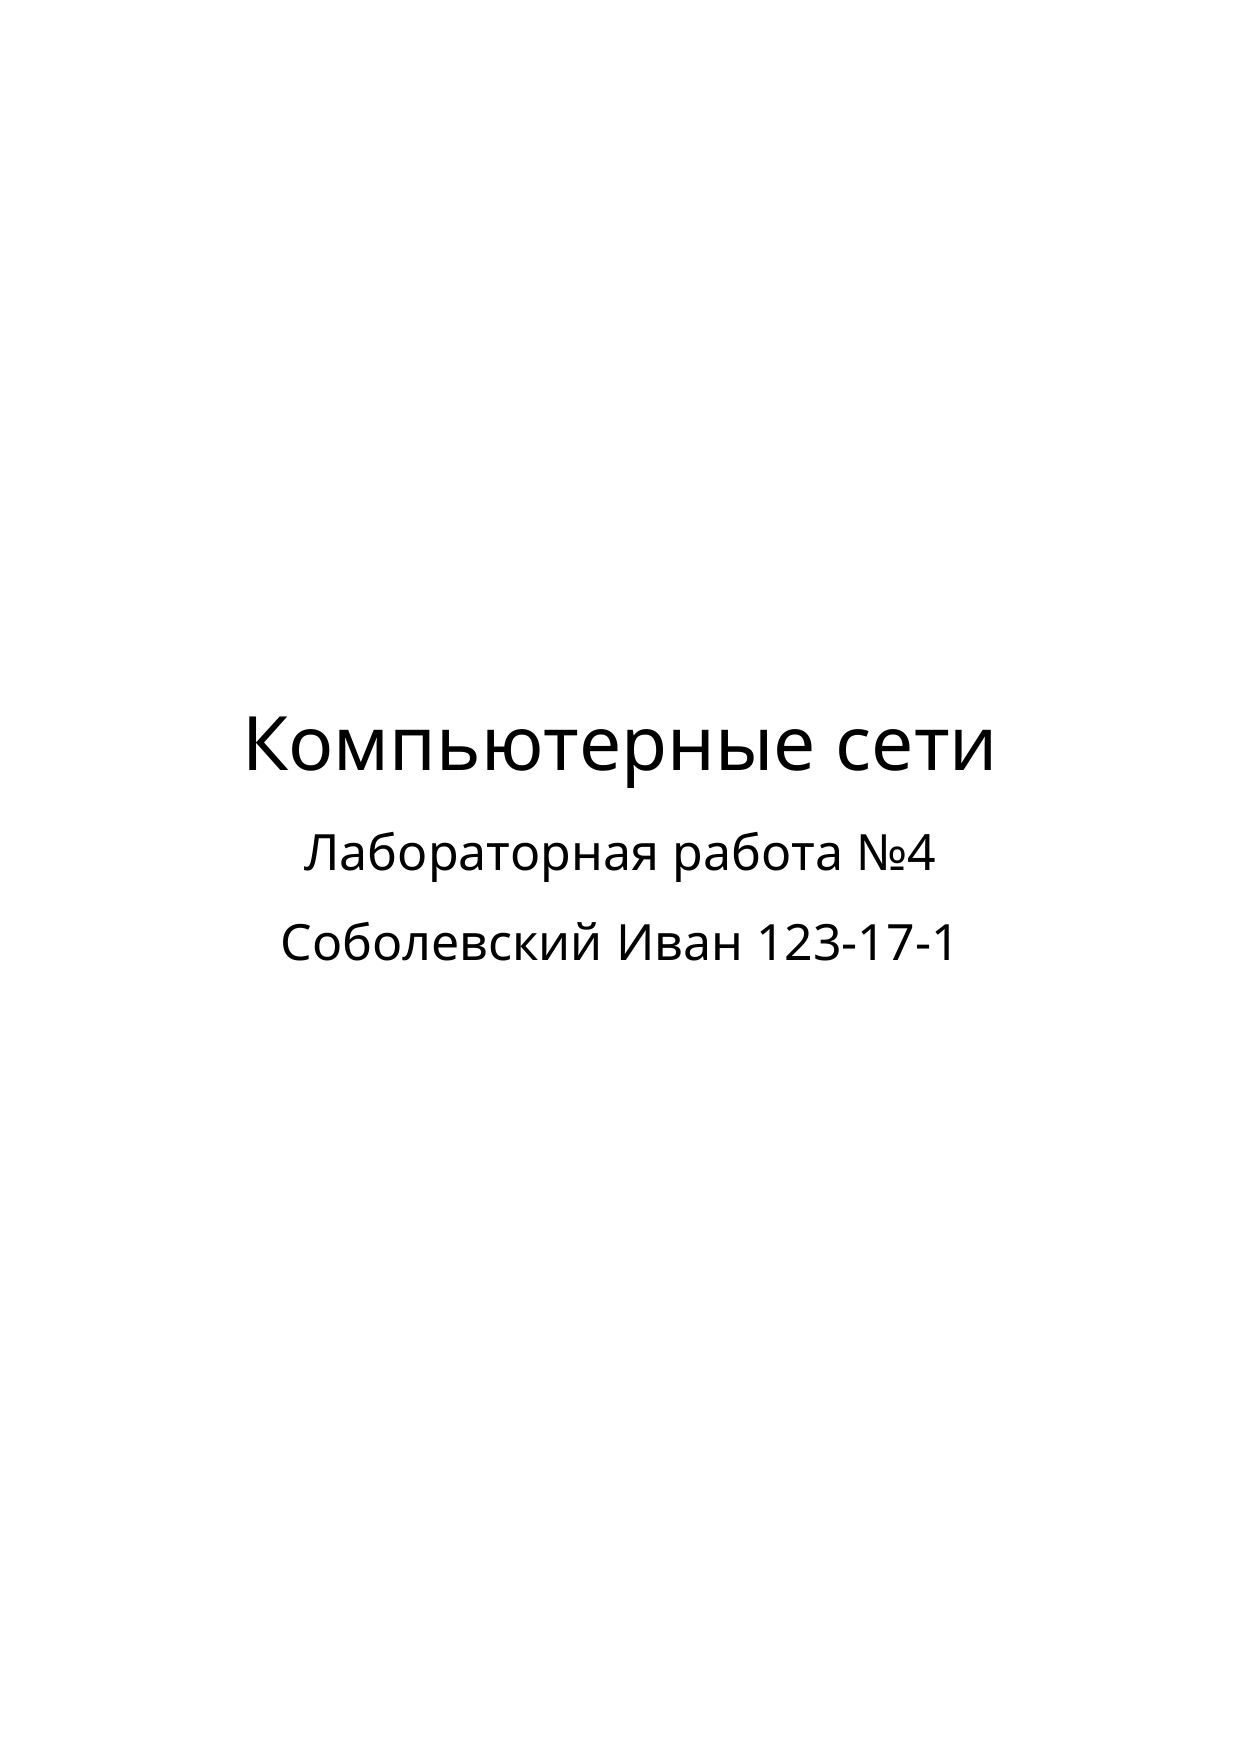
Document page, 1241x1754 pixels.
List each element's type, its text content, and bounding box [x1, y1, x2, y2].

text Соболевский Иван 123-17-1 [75, 907, 1165, 975]
text Лабораторная работа №4 [75, 817, 1165, 885]
text Компьютерные сети [75, 690, 1165, 792]
